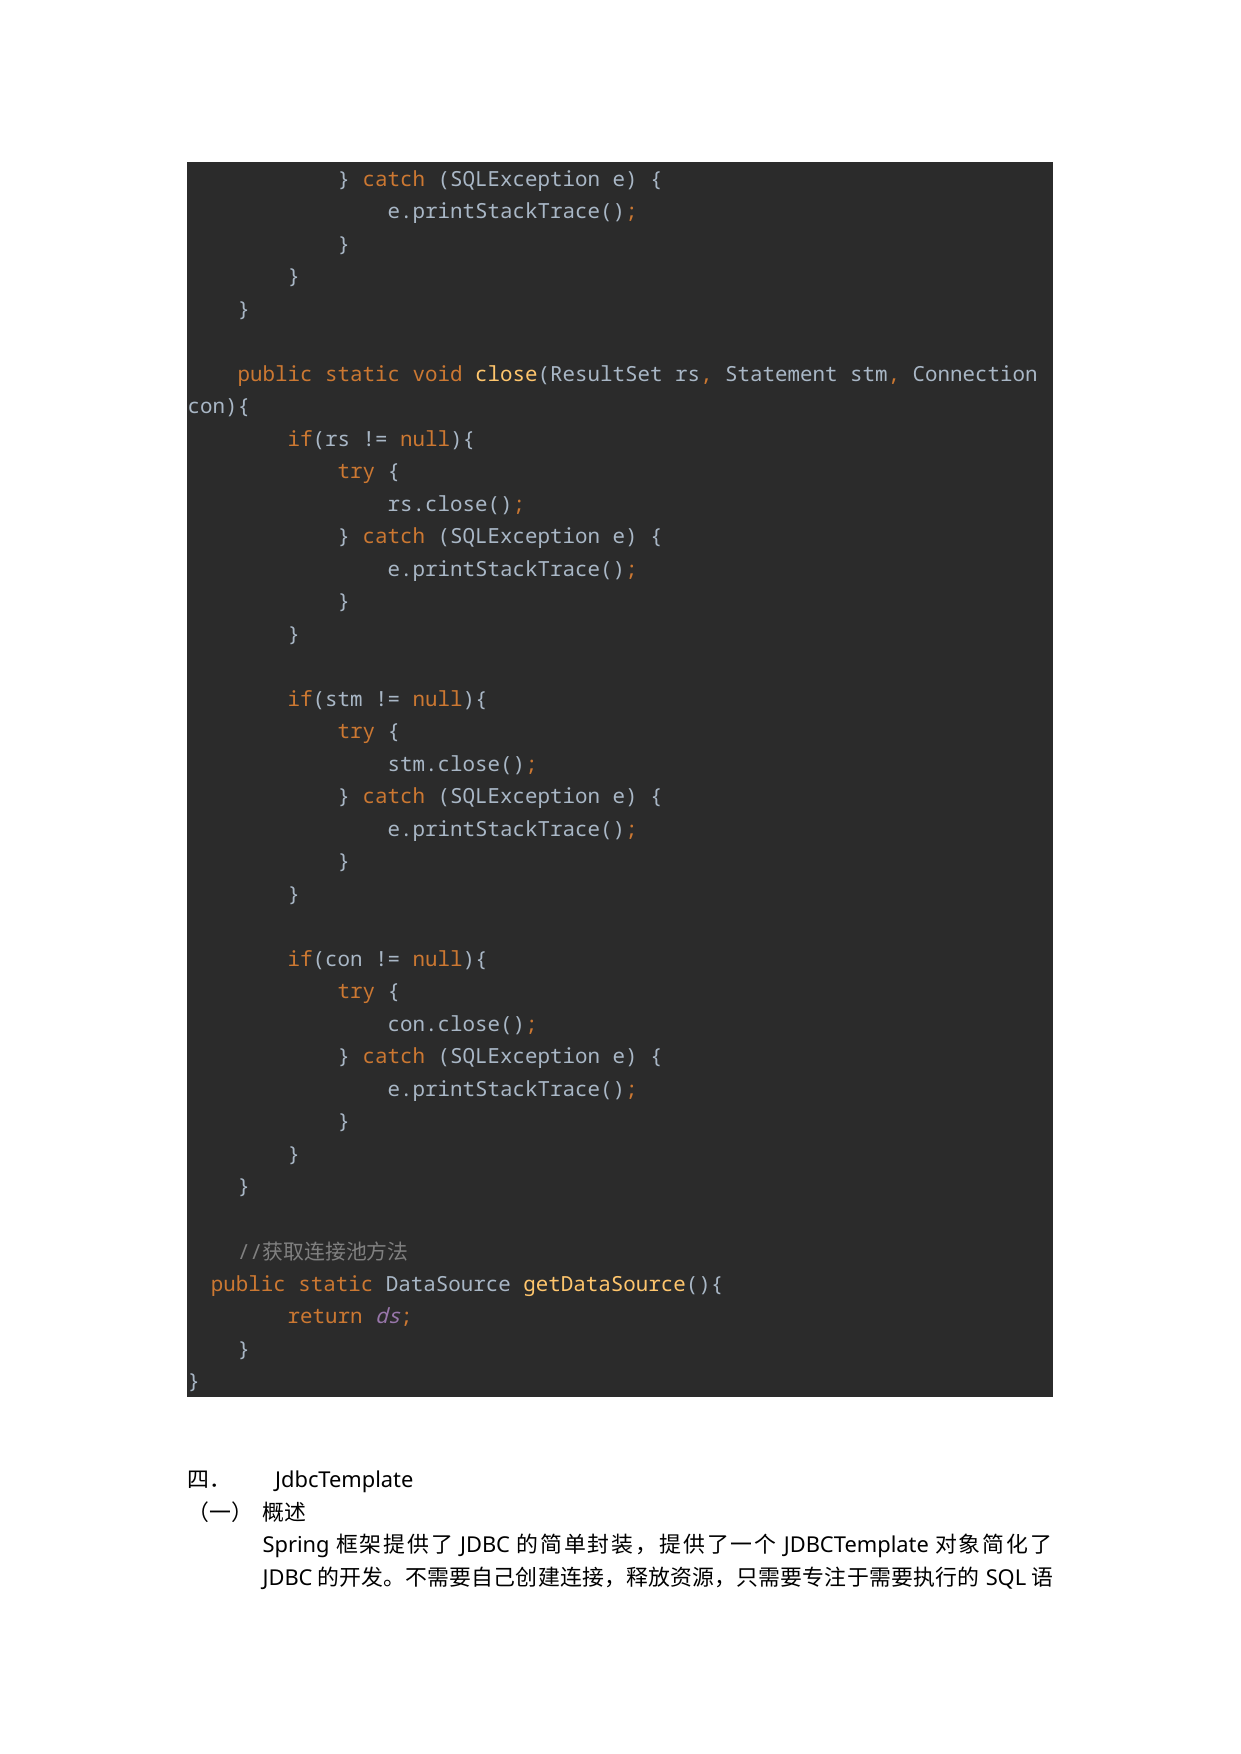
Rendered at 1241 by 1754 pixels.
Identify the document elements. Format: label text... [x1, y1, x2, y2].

list 概述 [187, 1494, 1053, 1527]
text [187, 162, 1053, 1397]
list JdbcTemplate [187, 1462, 1053, 1494]
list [262, 1527, 1053, 1592]
